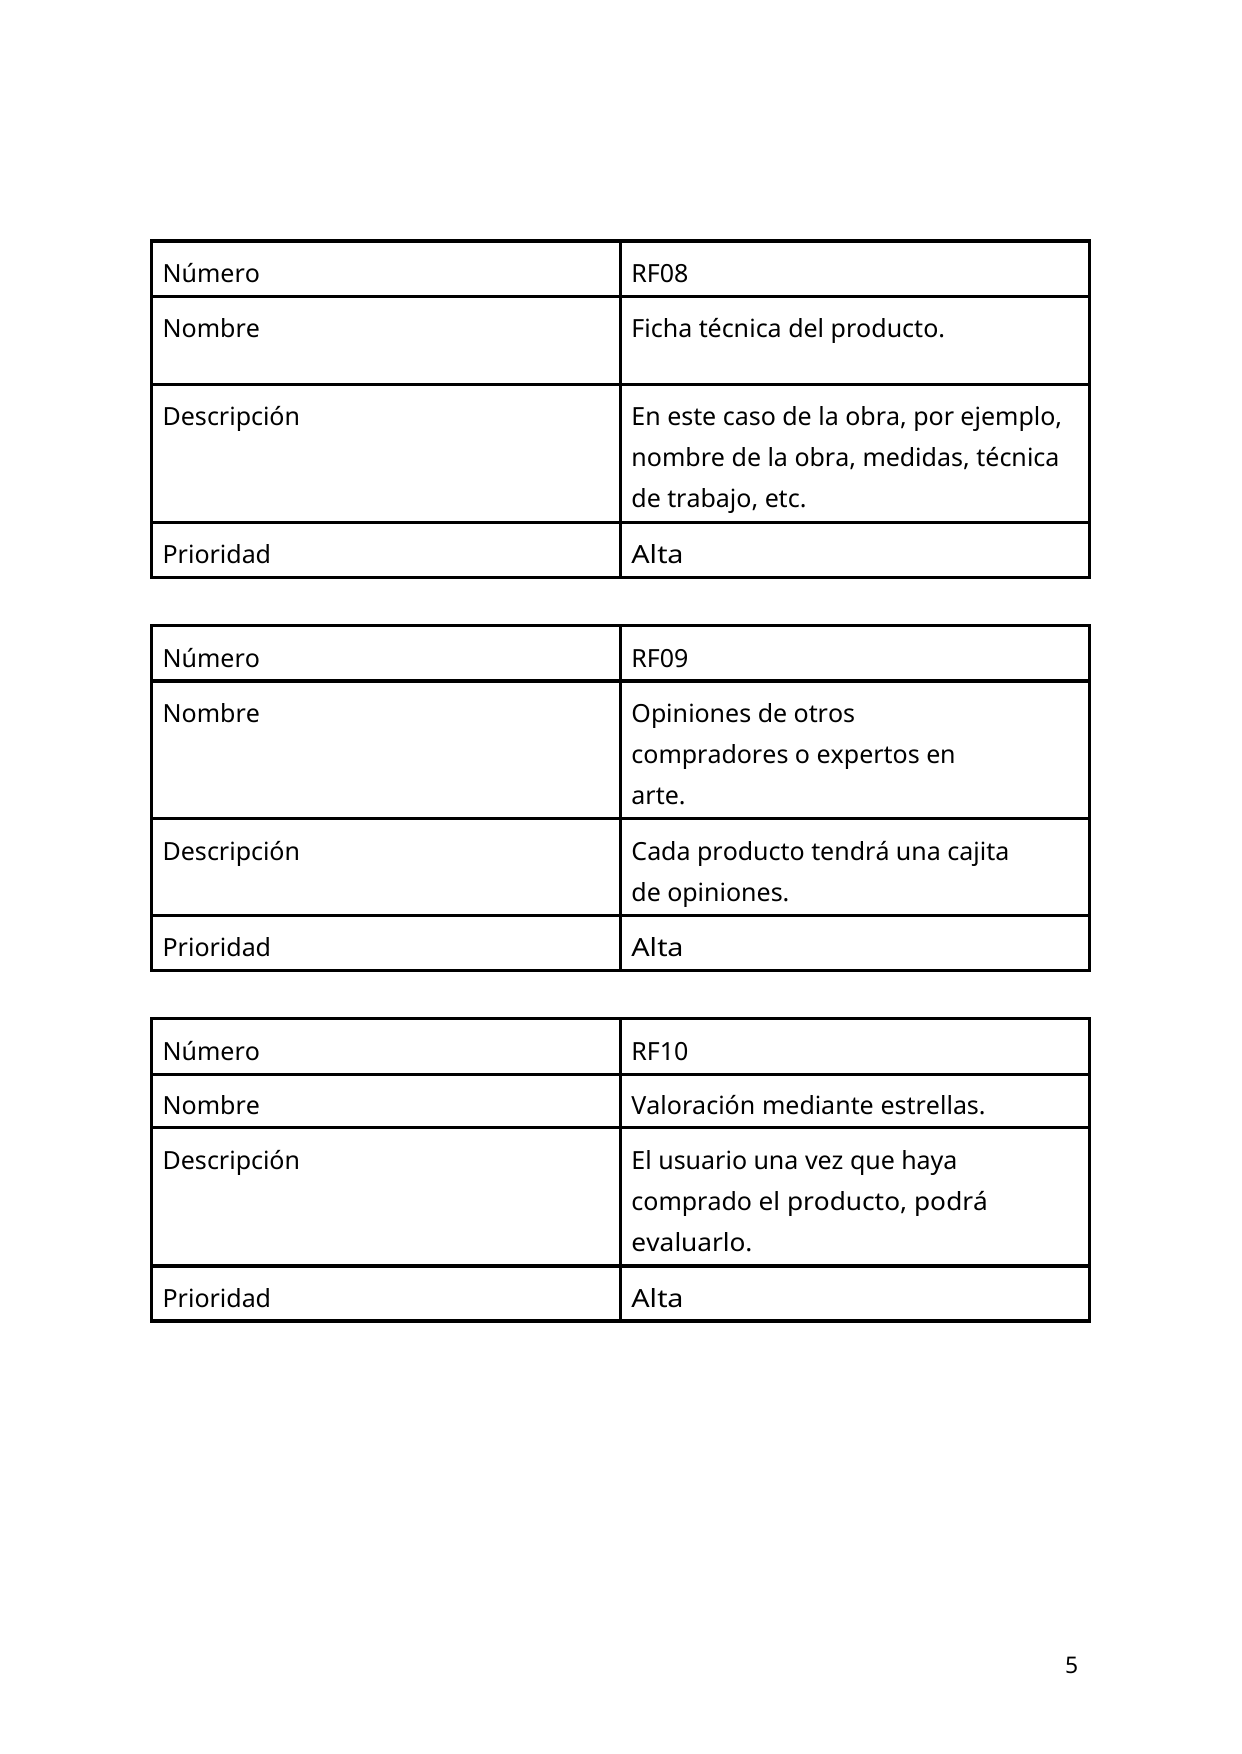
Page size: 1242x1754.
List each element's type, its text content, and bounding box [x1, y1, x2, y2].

table_cell Valoración mediante estrellas. [622, 1076, 1088, 1126]
table_cell Nombre [153, 298, 619, 383]
table_cell Prioridad [153, 524, 619, 576]
table_cell Prioridad [153, 917, 619, 969]
table_cell Descripción [153, 1129, 619, 1264]
table_header Número [153, 627, 619, 679]
table_cell El usuario una vez que haya comprado el producto, podrá evaluarlo. [622, 1129, 1088, 1264]
table_cell Alta [622, 917, 1088, 969]
table_cell Nombre [153, 683, 619, 817]
table_cell Alta [622, 524, 1088, 576]
table_header RF09 [622, 627, 1088, 679]
table_cell Descripción [153, 386, 619, 521]
table_header RF08 [622, 243, 1088, 294]
table_header Número [153, 1020, 619, 1072]
table_cell Opiniones de otros compradores o expertos en arte. [622, 683, 1088, 817]
table_header RF10 [622, 1020, 1088, 1072]
table_header Número [153, 243, 619, 294]
table_cell Prioridad [153, 1268, 619, 1319]
table_cell Ficha técnica del producto. [622, 298, 1088, 383]
table_cell Alta [622, 1268, 1088, 1319]
table_cell Nombre [153, 1076, 619, 1126]
table_cell Cada producto tendrá una cajita de opiniones. [622, 820, 1088, 914]
table_cell En este caso de la obra, por ejemplo, nombre de la obra, medidas, técnica de trabajo, etc. [622, 386, 1088, 521]
table_cell Descripción [153, 820, 619, 914]
